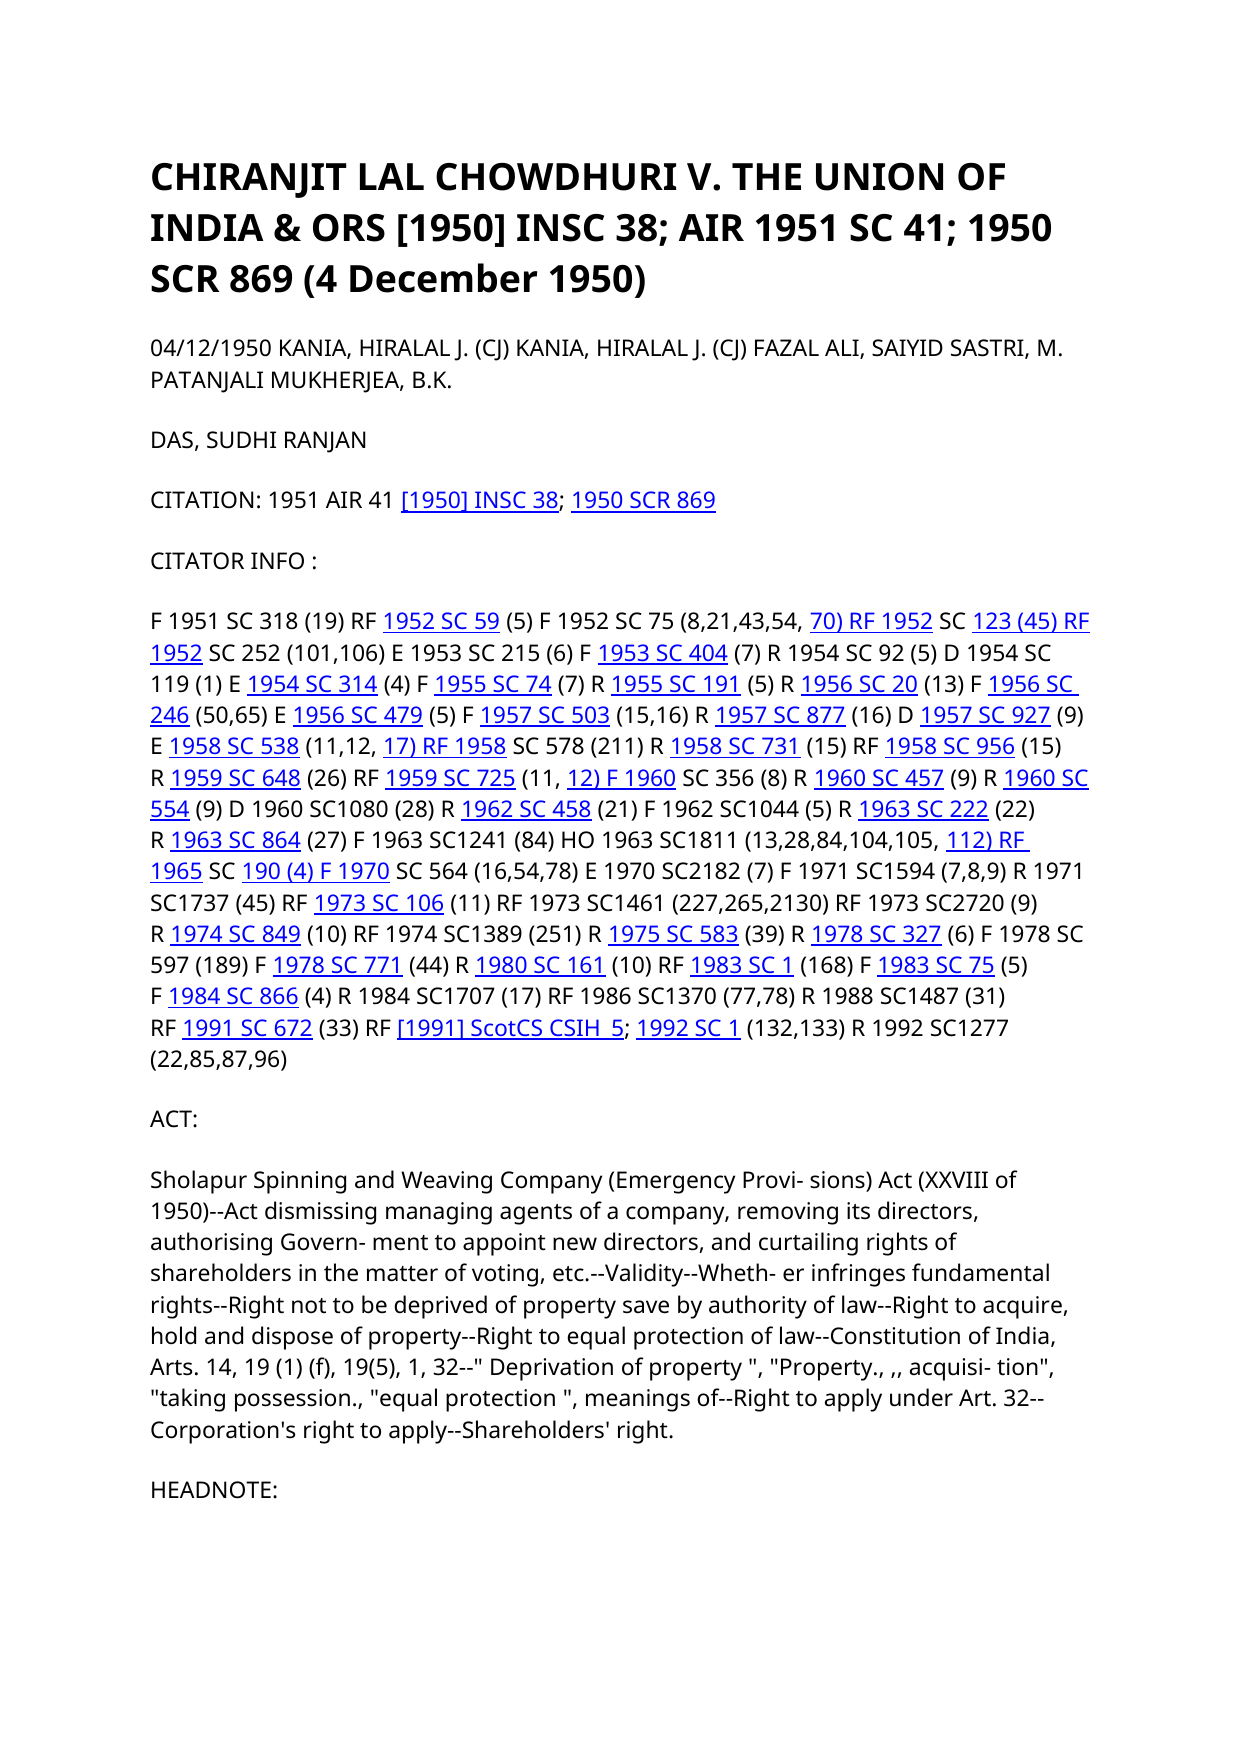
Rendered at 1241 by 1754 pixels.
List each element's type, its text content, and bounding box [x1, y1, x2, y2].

text CITATION: 1951 AIR 41 [1950] INSC 38; 1950 SCR 869 [150, 484, 1090, 516]
text F 1951 SC 318 (19) RF 1952 SC 59 (5) F 1952 SC 75 (8,21,43,54, 70) RF 1952 SC 123 (45) RF 1952 SC 252 (101,106) E 1953 SC 215 (6) F 1953 SC 404 (7) R 1954 SC 92 (5) D 1954 SC 119 (1) E 1954 SC 314 (4) F 1955 SC 74 (7) R 1955 SC 191 (5) R 1956 SC 20 (13) F 1956 SC 246 (50,65) E 1956 SC 479 (5) F 1957 SC 503 (15,16) R 1957 SC 877 (16) D 1957 SC 927 (9) E 1958 SC 538 (11,12, 17) RF 1958 SC 578 (211) R 1958 SC 731 (15) RF 1958 SC 956 (15) R 1959 SC 648 (26) RF 1959 SC 725 (11, 12) F 1960 SC 356 (8) R 1960 SC 457 (9) R 1960 SC 554 (9) D 1960 SC1080 (28) R 1962 SC 458 (21) F 1962 SC1044 (5) R 1963 SC 222 (22) R 1963 SC 864 (27) F 1963 SC1241 (84) HO 1963 SC1811 (13,28,84,104,105, 112) RF 1965 SC 190 (4) F 1970 SC 564 (16,54,78) E 1970 SC2182 (7) F 1971 SC1594 (7,8,9) R 1971 SC1737 (45) RF 1973 SC 106 (11) RF 1973 SC1461 (227,265,2130) RF 1973 SC2720 (9) R 1974 SC 849 (10) RF 1974 SC1389 (251) R 1975 SC 583 (39) R 1978 SC 327 (6) F 1978 SC 597 (189) F 1978 SC 771 (44) R 1980 SC 161 (10) RF 1983 SC 1 (168) F 1983 SC 75 (5) F 1984 SC 866 (4) R 1984 SC1707 (17) RF 1986 SC1370 (77,78) R 1988 SC1487 (31) RF 1991 SC 672 (33) RF [1991] ScotCS CSIH_5; 1992 SC 1 (132,133) R 1992 SC1277 (22,85,87,96) [150, 605, 1090, 1074]
text HEADNOTE: [150, 1474, 1090, 1505]
text 04/12/1950 KANIA, HIRALAL J. (CJ) KANIA, HIRALAL J. (CJ) FAZAL ALI, SAIYID SASTRI, M. PATANJALI MUKHERJEA, B.K. [150, 332, 1090, 395]
text CITATOR INFO : [150, 545, 1090, 576]
text Sholapur Spinning and Weaving Company (Emergency Provi- sions) Act (XXVIII of 1950)--Act dismissing managing agents of a company, removing its directors, authorising Govern- ment to appoint new directors, and curtailing rights of shareholders in the matter of voting, etc.--Validity--Wheth- er infringes fundamental rights--Right not to be deprived of property save by authority of law--Right to acquire, hold and dispose of property--Right to equal protection of law--Constitution of India, Arts. 14, 19 (1) (f), 19(5), 1, 32--" Deprivation of property ", "Property., ,, acquisi- tion", "taking possession., "equal protection ", meanings of--Right to apply under Art. 32--Corporation's right to apply--Shareholders' right. [150, 1163, 1090, 1445]
text CHIRANJIT LAL CHOWDHURI V. THE UNION OF INDIA & ORS [1950] INSC 38; AIR 1951 SC 41; 1950 SCR 869 (4 December 1950) [150, 150, 1090, 303]
text DAS, SUDHI RANJAN [150, 424, 1090, 455]
text ACT: [150, 1103, 1090, 1134]
